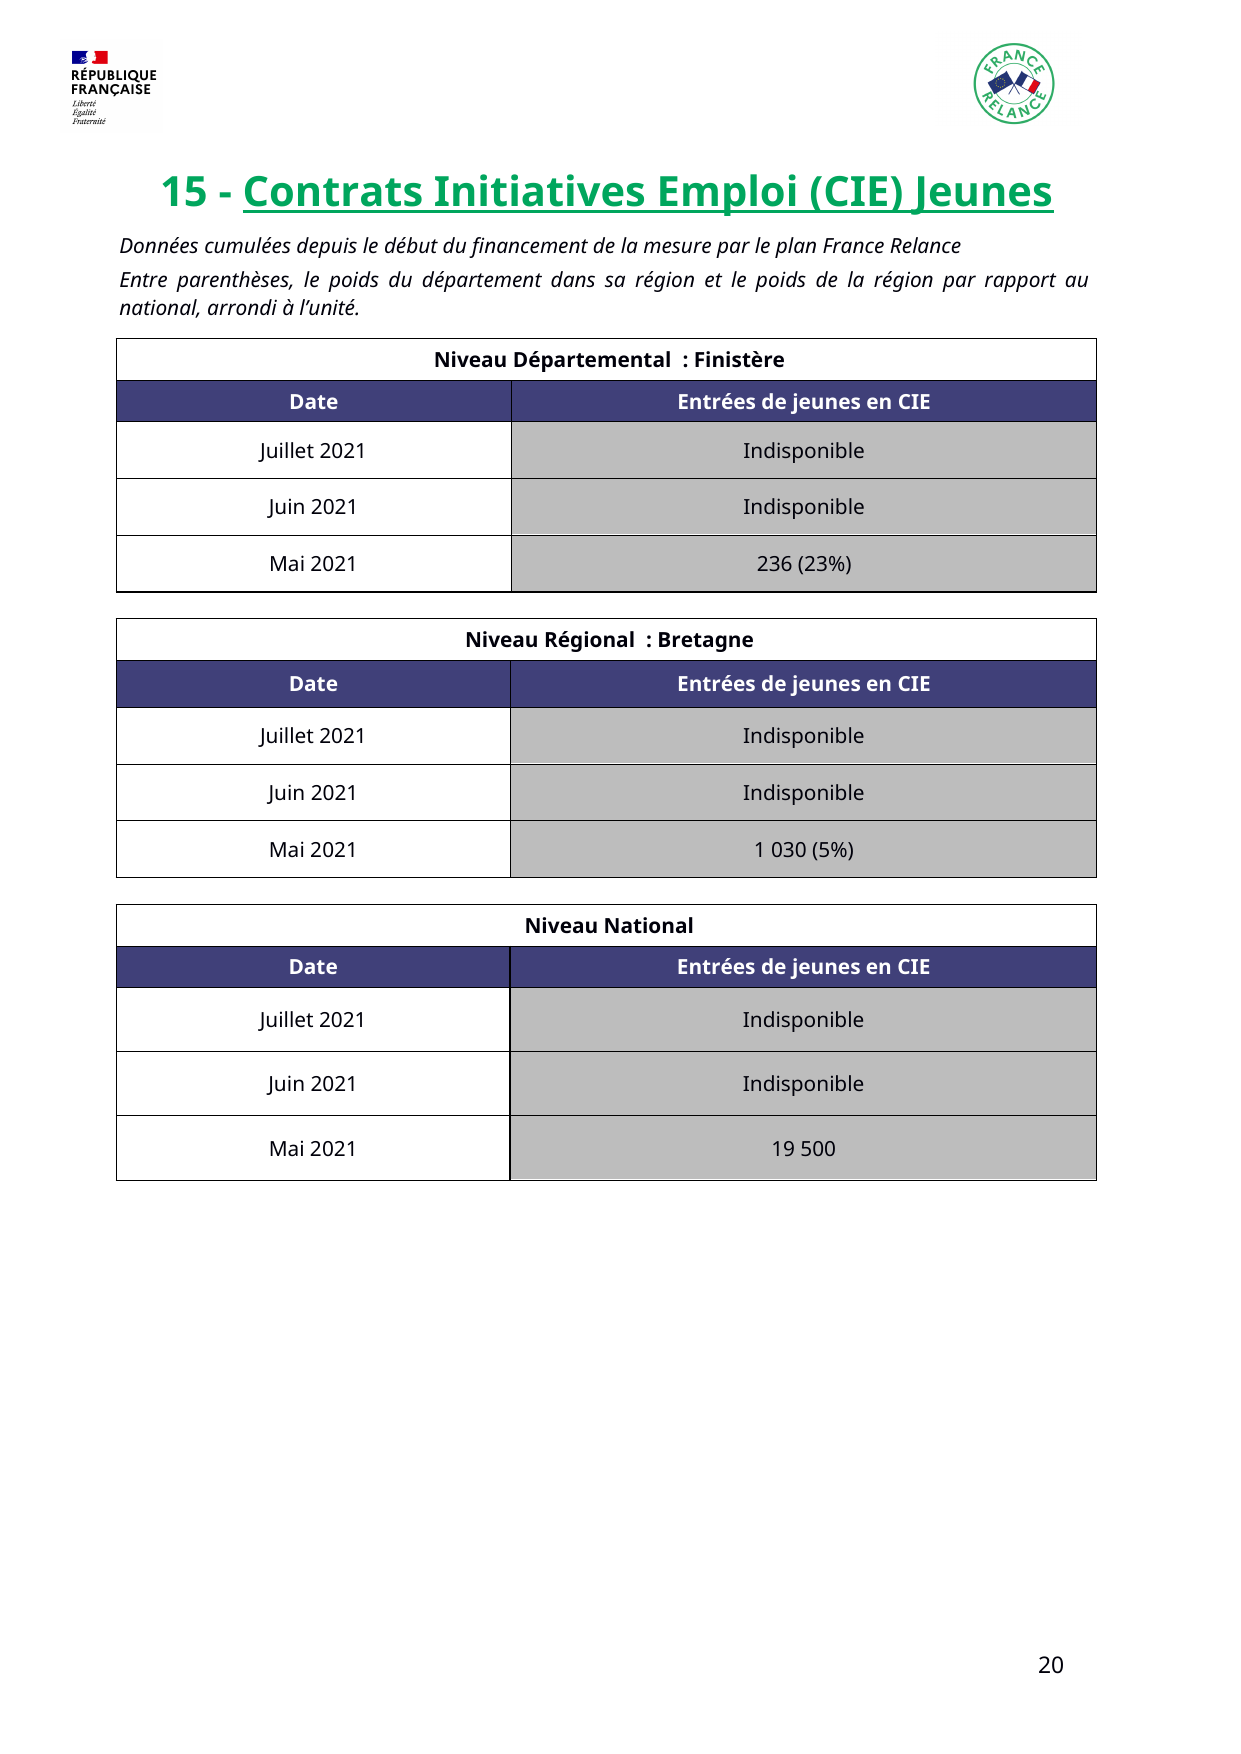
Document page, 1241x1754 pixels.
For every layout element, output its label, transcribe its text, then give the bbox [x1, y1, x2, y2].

picture [60, 39, 164, 133]
table_cell Entrées de jeunes en CIE [511, 661, 1096, 707]
table_cell Indisponible [511, 765, 1096, 820]
table_cell Date [117, 947, 509, 987]
text Données cumulées depuis le début du financement de la mesure par le plan France Relance [119, 231, 1094, 260]
table_cell Juillet 2021 [117, 988, 509, 1051]
table_cell Indisponible [512, 422, 1096, 478]
table_cell Juin 2021 [117, 1052, 509, 1115]
table_cell Indisponible [512, 479, 1096, 534]
table_cell Juillet 2021 [117, 708, 510, 763]
subtitle 15 - Contrats Initiatives Emploi (CIE) Jeunes [119, 162, 1094, 219]
table_cell Date [117, 661, 510, 707]
table_cell Entrées de jeunes en CIE [511, 947, 1096, 987]
table_cell 236 (23%) [512, 536, 1096, 591]
table_cell Juin 2021 [117, 479, 511, 534]
table_header Niveau National [117, 905, 1096, 946]
table_cell Mai 2021 [117, 821, 510, 877]
table_cell Juillet 2021 [117, 422, 511, 478]
table_cell Mai 2021 [117, 536, 511, 591]
table_cell Entrées de jeunes en CIE [512, 381, 1096, 421]
table_cell 1 030 (5%) [511, 821, 1096, 877]
table_header Niveau Régional : Bretagne [117, 619, 1096, 660]
table_cell Date [117, 381, 511, 421]
table_cell Mai 2021 [117, 1116, 509, 1179]
text Entre parenthèses, le poids du département dans sa région et le poids de la région par rapport au national, arrondi à l’unité. [119, 265, 1094, 322]
table_cell 19 500 [511, 1116, 1096, 1179]
picture [935, 31, 1082, 126]
table_cell Indisponible [511, 708, 1096, 763]
table_header Niveau Départemental : Finistère [117, 339, 1096, 380]
table_cell Indisponible [511, 988, 1096, 1051]
table_cell Indisponible [511, 1052, 1096, 1115]
table_cell Juin 2021 [117, 765, 510, 820]
